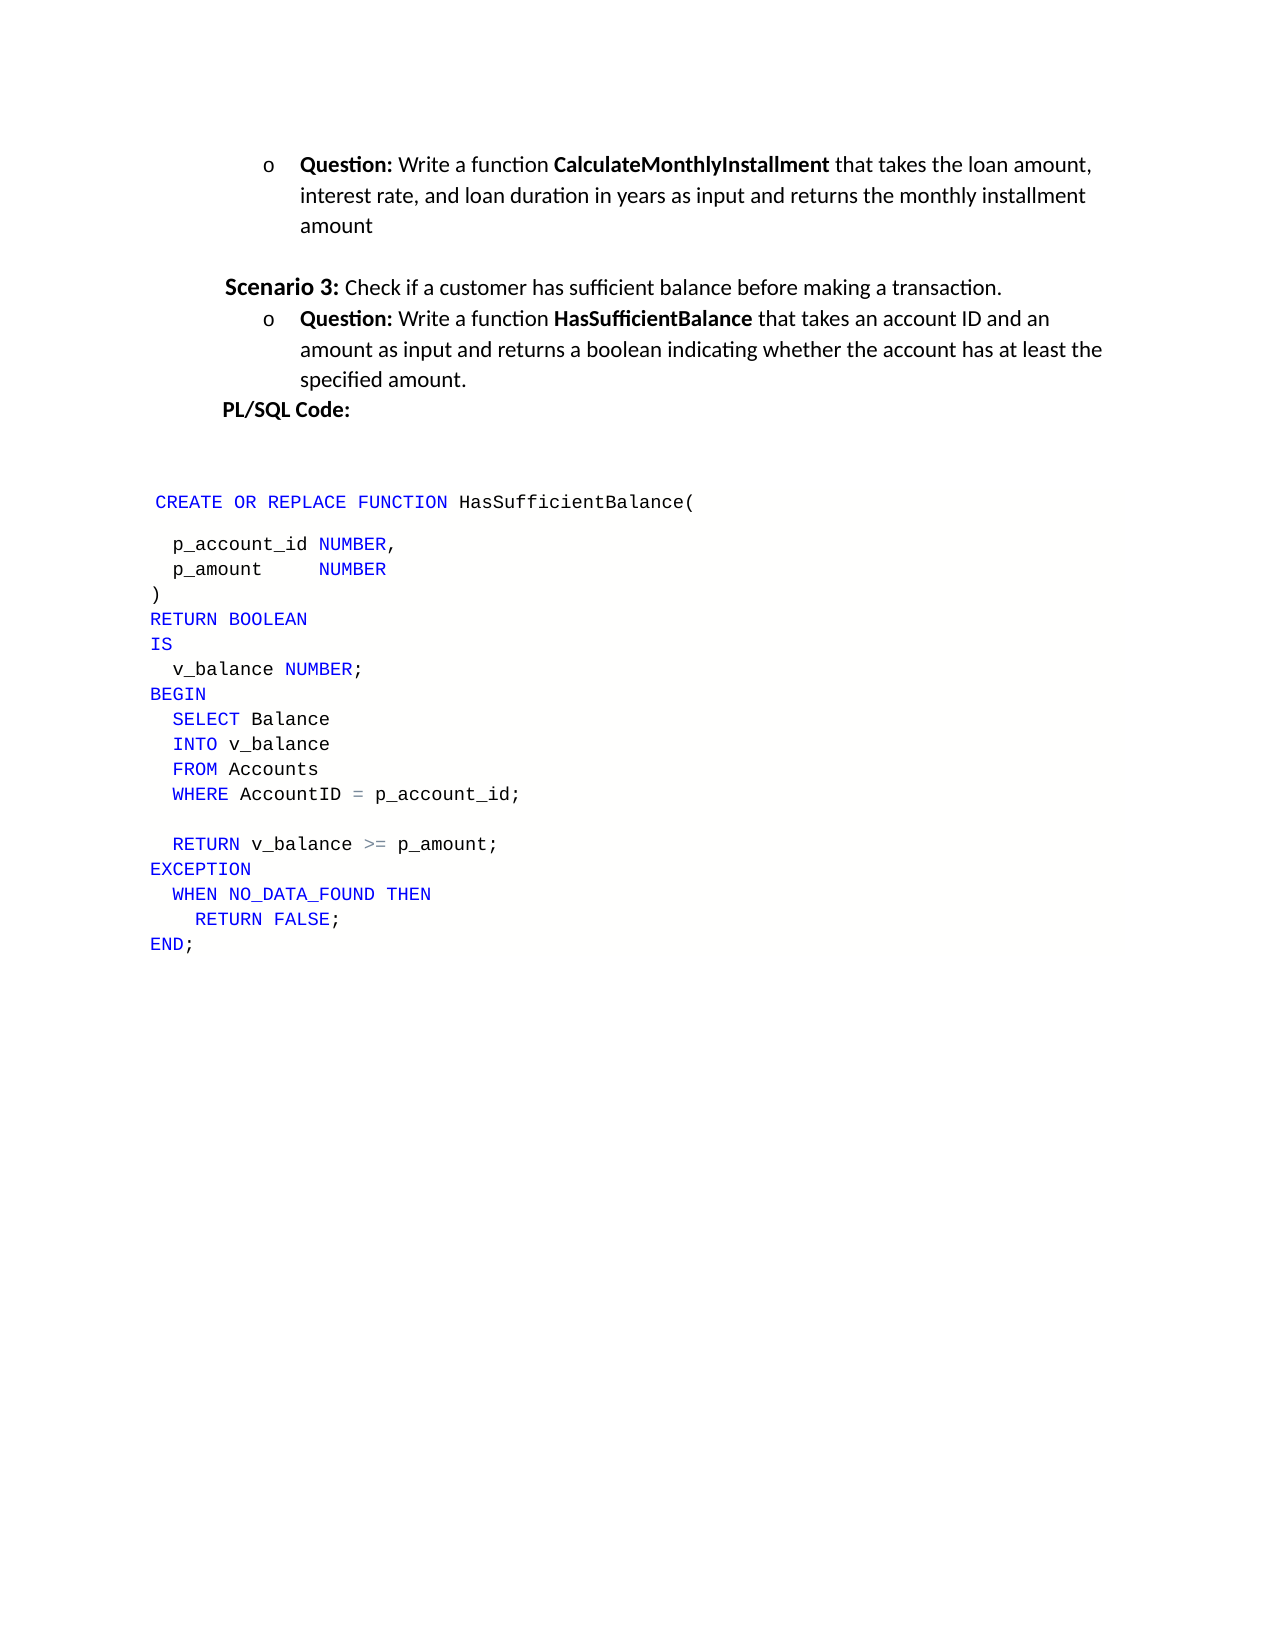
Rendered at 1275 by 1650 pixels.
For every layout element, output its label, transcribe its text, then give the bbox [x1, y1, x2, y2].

text INTO v_balance [150, 731, 1125, 756]
list Question: Write a function CalculateMonthlyInstallment that takes the loan amount, interest rate, and loan duration in years as input and returns the monthly installment amount [262, 150, 1125, 239]
text BEGIN [150, 681, 1125, 706]
text ) [150, 581, 1125, 606]
text p_amount NUMBER [150, 556, 1125, 581]
text SELECT Balance [150, 706, 1125, 731]
text CREATE OR REPLACE FUNCTION HasSufficientBalance( [150, 489, 1125, 514]
text RETURN v_balance >= p_amount; [150, 831, 1125, 856]
text RETURN FALSE; [150, 906, 1125, 931]
text PL/SQL Code: [150, 395, 1125, 423]
text END; [150, 931, 1125, 956]
text Scenario 3: Check if a customer has sufficient balance before making a transaction. [225, 271, 1125, 302]
text WHERE AccountID = p_account_id; [150, 781, 1125, 806]
text FROM Accounts [150, 756, 1125, 781]
text IS [150, 631, 1125, 656]
text EXCEPTION [150, 856, 1125, 881]
text v_balance NUMBER; [150, 656, 1125, 681]
list Question: Write a function HasSufficientBalance that takes an account ID and an amount as input and returns a boolean indicating whether the account has at least the specified amount. [262, 304, 1125, 393]
text RETURN BOOLEAN [150, 606, 1125, 631]
text p_account_id NUMBER, [150, 531, 1125, 556]
text WHEN NO_DATA_FOUND THEN [150, 881, 1125, 906]
